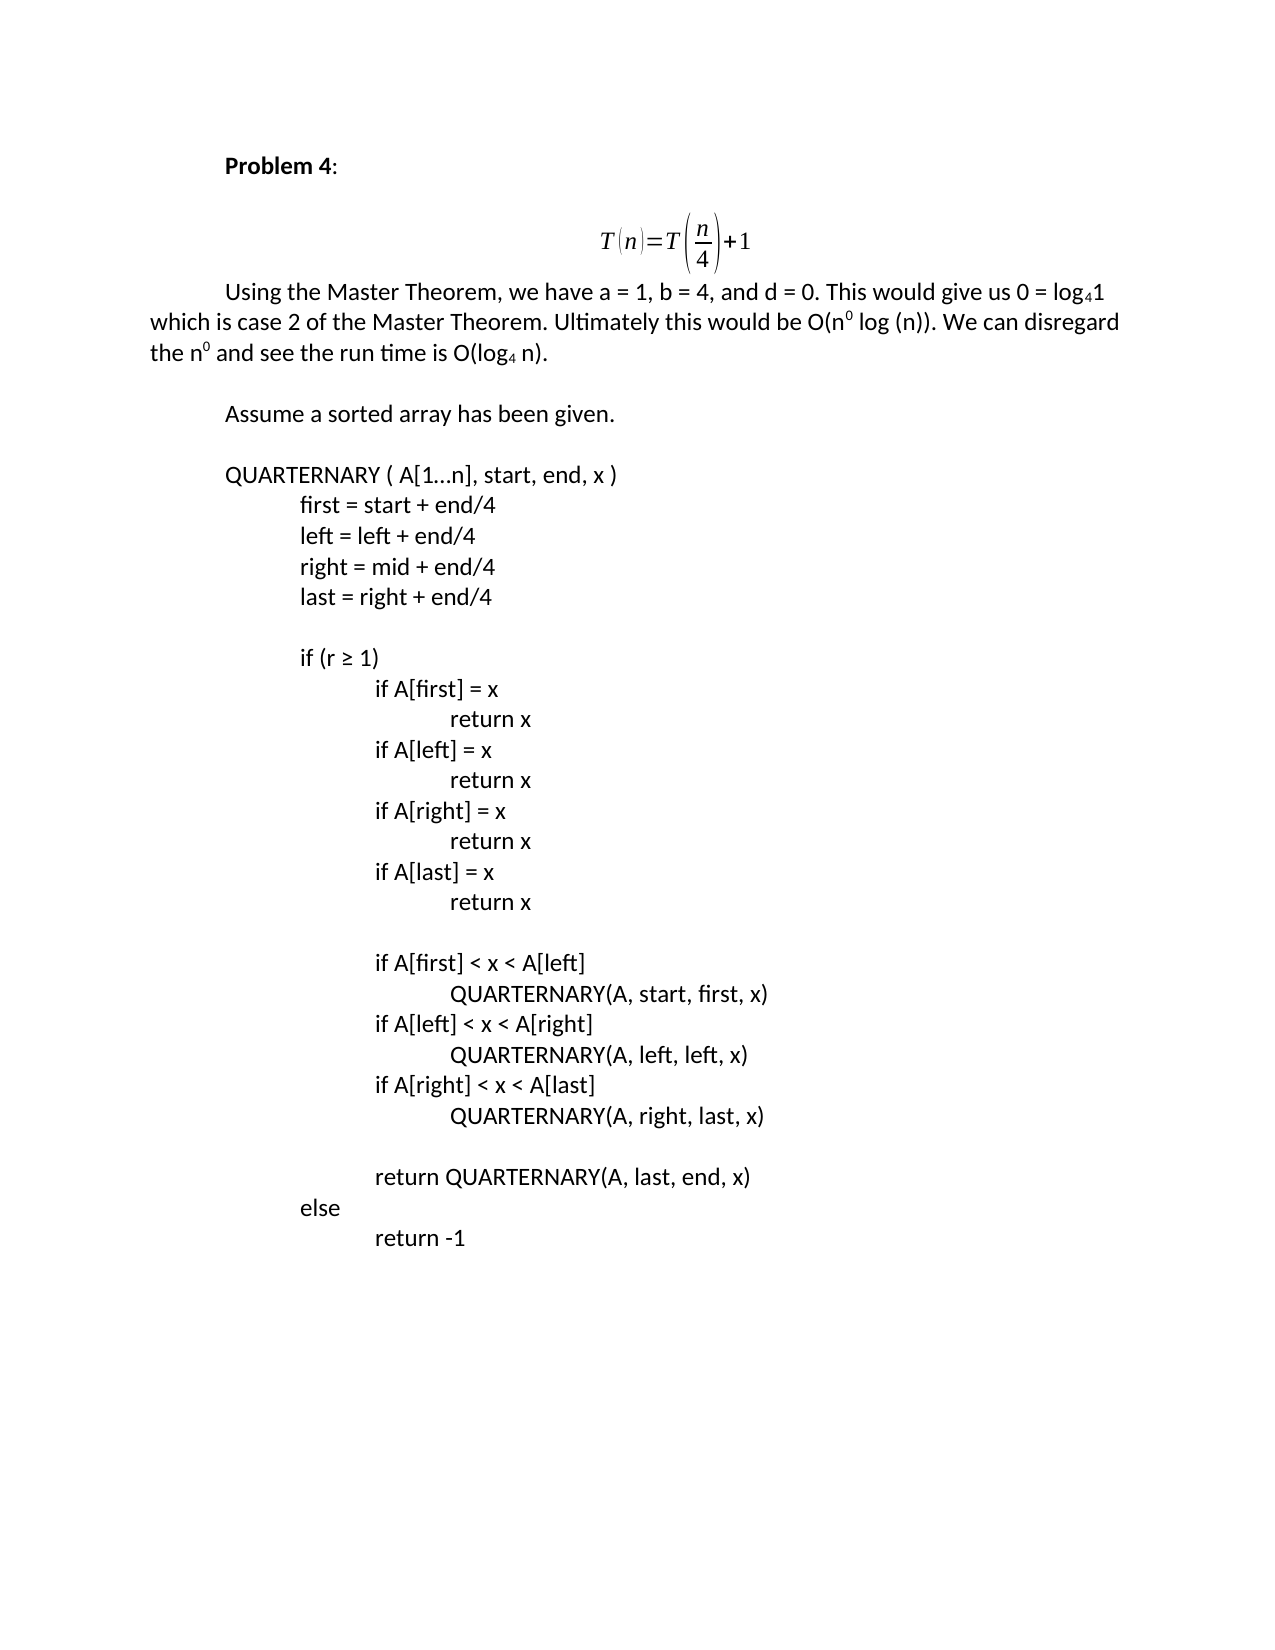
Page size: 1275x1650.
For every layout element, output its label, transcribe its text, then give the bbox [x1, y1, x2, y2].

text Assume a sorted array has been given. [150, 398, 1125, 429]
text if A[right] < x < A[last] [150, 1069, 1125, 1100]
text last = right + end/4 [150, 581, 1125, 612]
text return x [150, 764, 1125, 795]
text if A[left] = x [150, 734, 1125, 764]
text if A[first] < x < A[left] [150, 947, 1125, 978]
text else [150, 1192, 1125, 1222]
text return QUARTERNARY(A, last, end, x) [150, 1161, 1125, 1192]
text if A[last] = x [150, 856, 1125, 886]
text if A[first] = x [150, 673, 1125, 703]
text return x [150, 886, 1125, 917]
text left = left + end/4 [150, 520, 1125, 551]
text if A[right] = x [150, 795, 1125, 825]
text Problem 4: [150, 150, 1125, 181]
text return x [150, 825, 1125, 856]
text QUARTERNARY ( A[1…n], start, end, x ) [150, 459, 1125, 490]
text if A[left] < x < A[right] [150, 1008, 1125, 1039]
text QUARTERNARY(A, left, left, x) [150, 1039, 1125, 1069]
text first = start + end/4 [150, 490, 1125, 520]
text QUARTERNARY(A, right, last, x) [150, 1100, 1125, 1131]
text QUARTERNARY(A, start, first, x) [150, 978, 1125, 1008]
text Using the Master Theorem, we have a = 1, b = 4, and d = 0. This would give us 0 = log41 which is case 2 of the Master Theorem. Ultimately this would be O(n0 log (n)). We can disregard the n0 and see the run time is O(log4 n). [150, 276, 1125, 368]
text return x [150, 703, 1125, 734]
text if (r ≥ 1) [150, 642, 1125, 673]
text right = mid + end/4 [150, 551, 1125, 581]
text return -1 [150, 1222, 1125, 1253]
